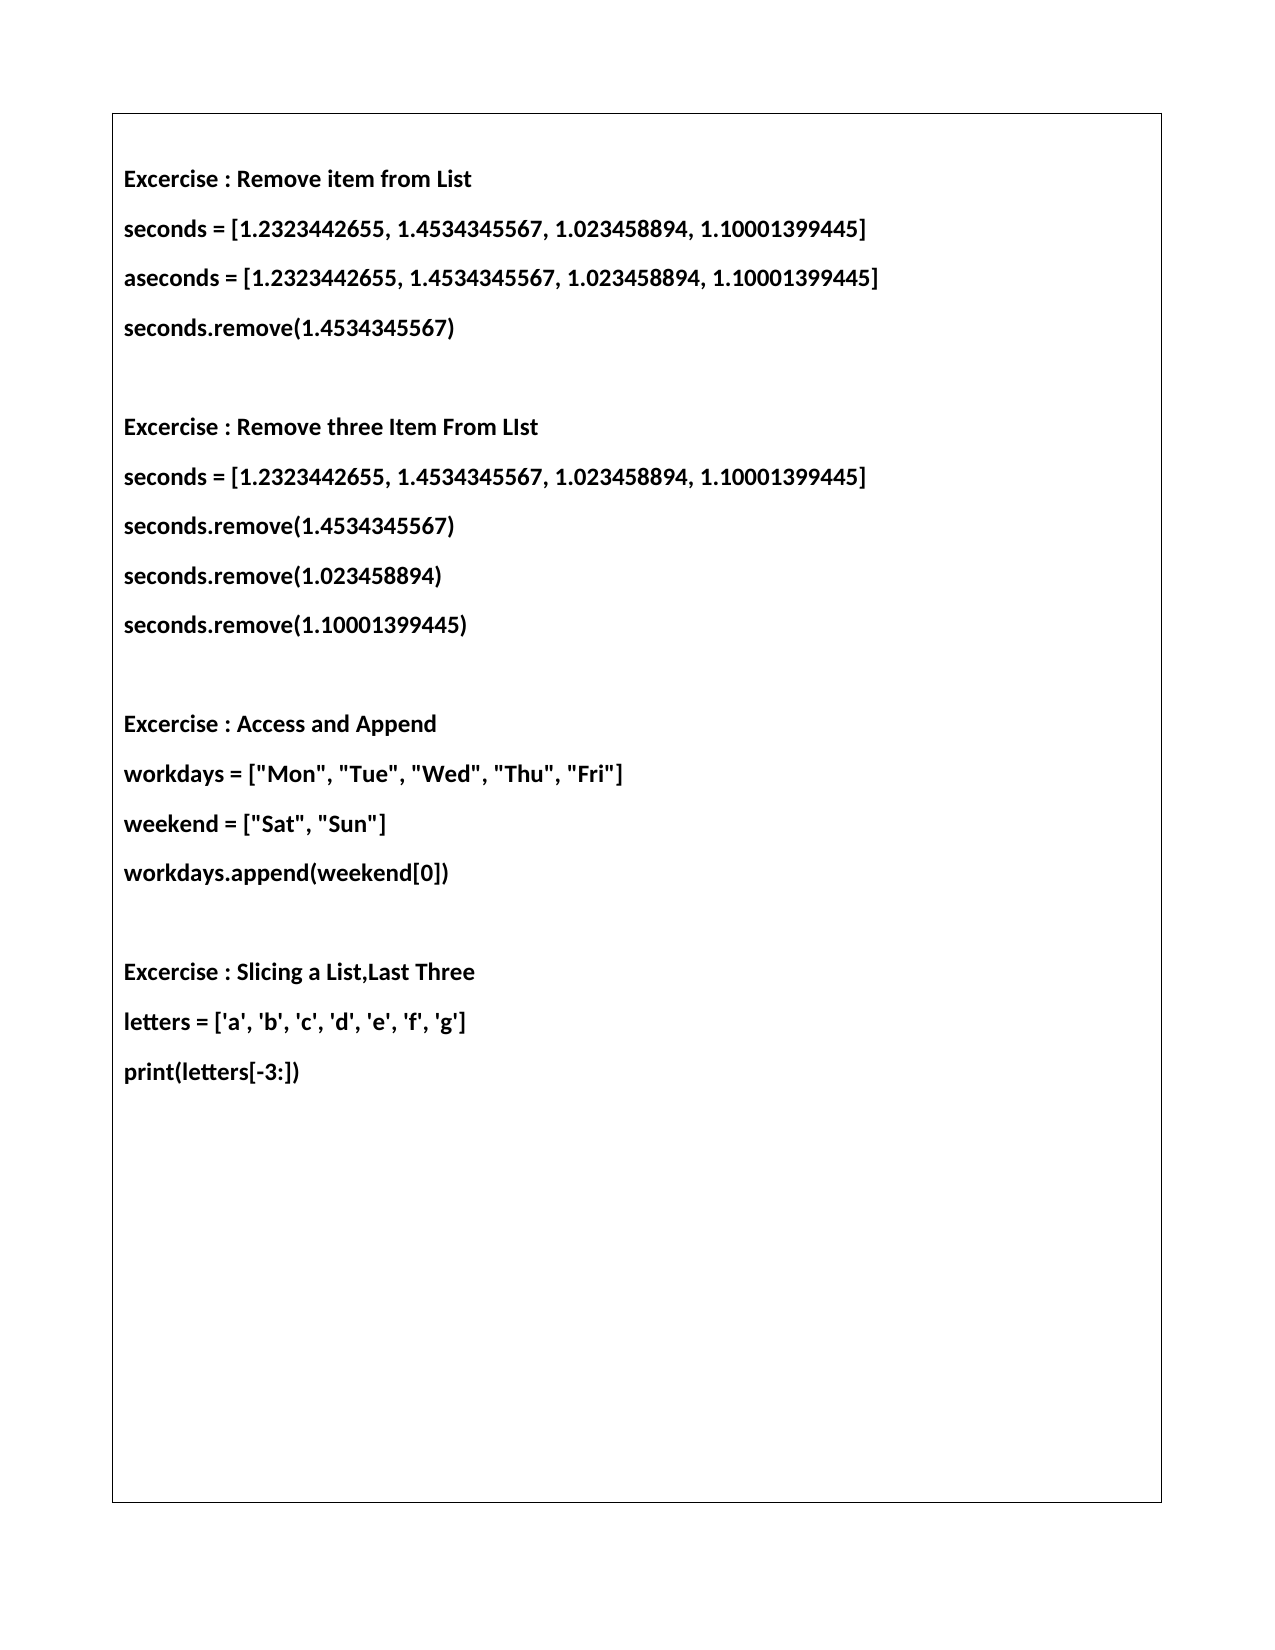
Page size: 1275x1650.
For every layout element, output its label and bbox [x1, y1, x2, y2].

table_cell [113, 114, 1161, 1502]
